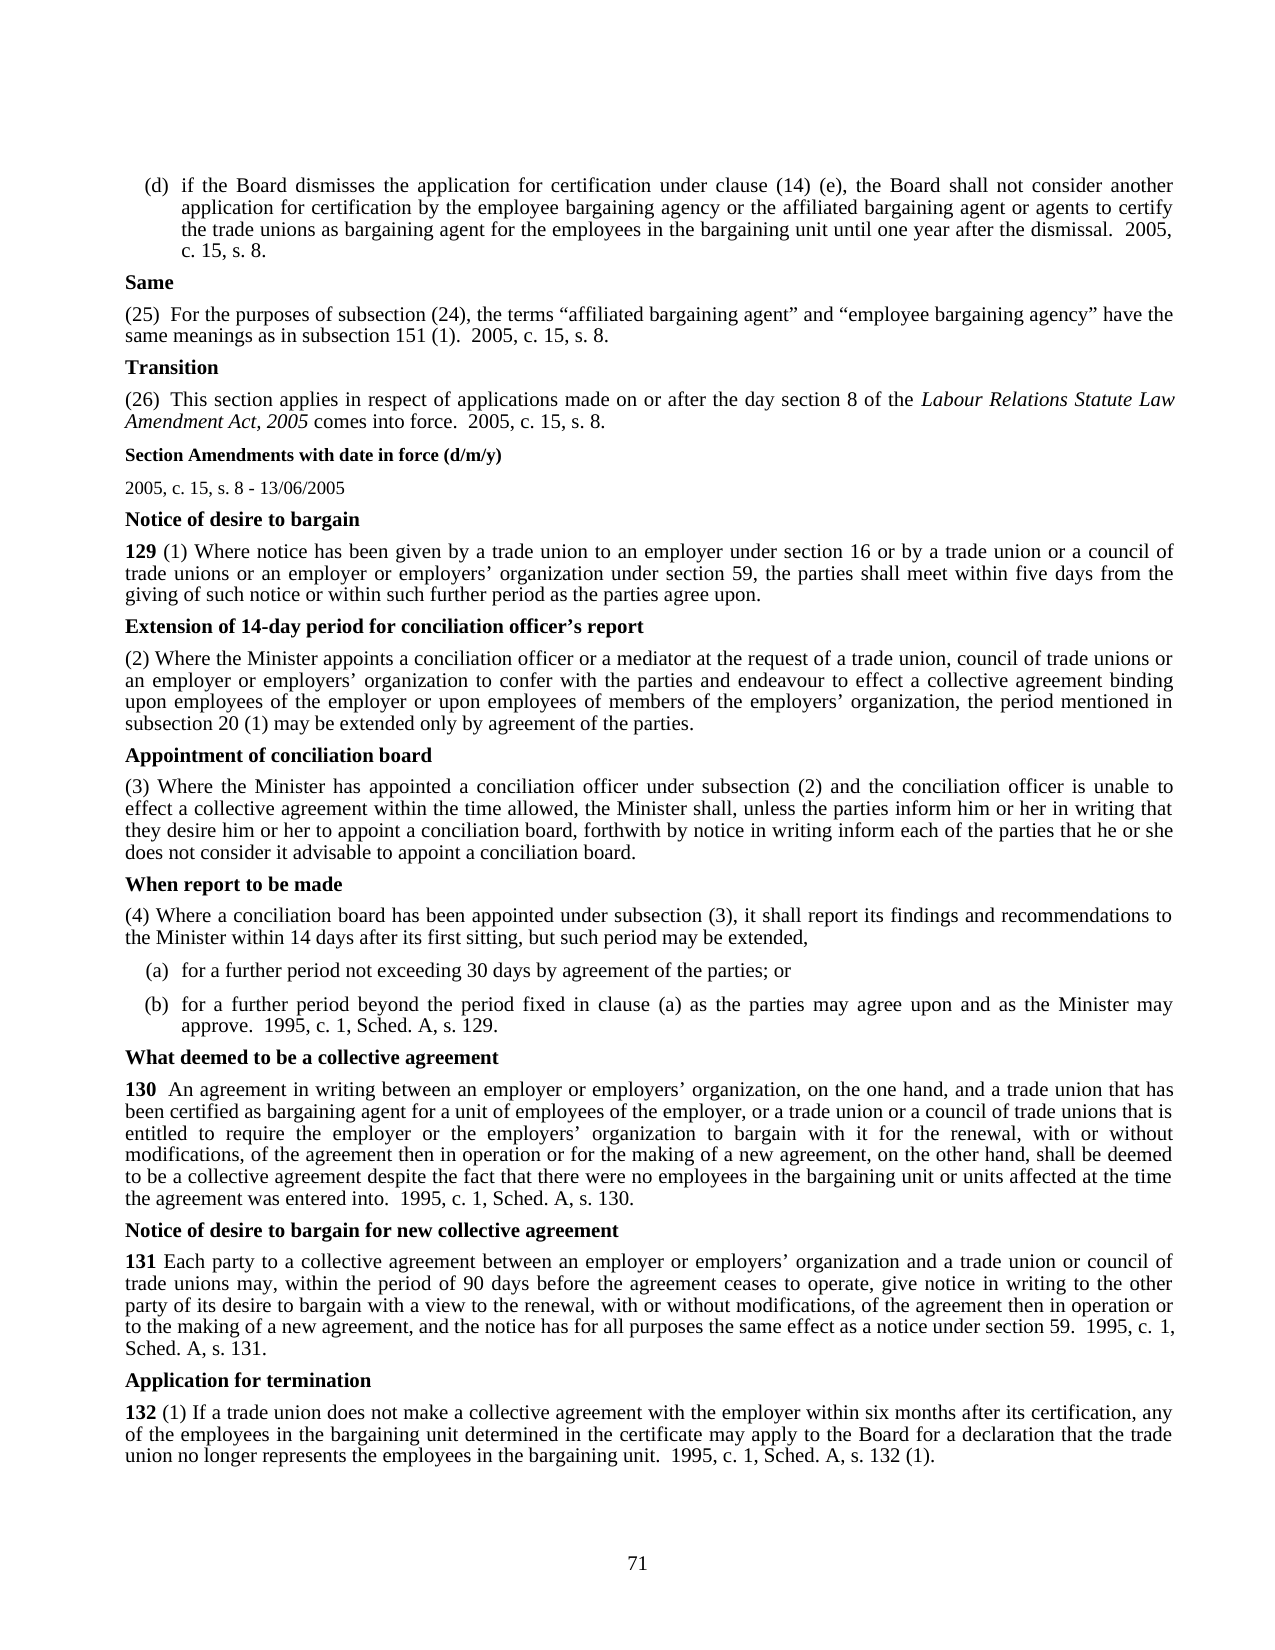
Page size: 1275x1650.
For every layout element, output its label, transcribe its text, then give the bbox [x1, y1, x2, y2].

text Extension of 14-day period for conciliation officer’s report [125, 619, 1175, 637]
text (b) for a further period beyond the period fixed in clause (a) as the parties may agree upon and as the Minister may approve. 1995, c. 1, Sched. A, s. 129. [125, 994, 1175, 1037]
text 132 (1) If a trade union does not make a collective agreement with the employer within six months after its certification, any of the employees in the bargaining unit determined in the certificate may apply to the Board for a declaration that the trade union no longer represents the employees in the bargaining unit. 1995, c. 1, Sched. A, s. 132 (1). [125, 1402, 1175, 1467]
text Appointment of conciliation board [125, 747, 1175, 766]
text (4) Where a conciliation board has been appointed under subsection (3), it shall report its findings and recommendations to the Minister within 14 days after its first sitting, but such period may be extended, [125, 905, 1175, 949]
text (d) if the Board dismisses the application for certification under clause (14) (e), the Board shall not consider another application for certification by the employee bargaining agency or the affiliated bargaining agent or agents to certify the trade unions as bargaining agent for the employees in the bargaining unit until one year after the dismissal. 2005, c. 15, s. 8. [125, 175, 1175, 262]
text Transition [125, 360, 1175, 378]
text (a) for a further period not exceeding 30 days by agreement of the parties; or [125, 960, 1175, 982]
text (3) Where the Minister has appointed a conciliation officer under subsection (2) and the conciliation officer is unable to effect a collective agreement within the time allowed, the Minister shall, unless the parties inform him or her in writing that they desire him or her to appoint a conciliation board, forthwith by notice in writing inform each of the parties that he or she does not consider it advisable to appoint a conciliation board. [125, 777, 1175, 864]
text 131 Each party to a collective agreement between an employer or employers’ organization and a trade union or council of trade unions may, within the period of 90 days before the agreement ceases to operate, give notice in writing to the other party of its desire to bargain with a view to the renewal, with or without modifications, of the agreement then in operation or to the making of a new agreement, and the notice has for all purposes the same effect as a notice under section 59. 1995, c. 1, Sched. A, s. 131. [125, 1251, 1175, 1360]
text (25) For the purposes of subsection (24), the terms “affiliated bargaining agent” and “employee bargaining agency” have the same meanings as in subsection 151 (1). 2005, c. 15, s. 8. [125, 304, 1175, 347]
text Same [125, 274, 1175, 293]
text Application for termination [125, 1373, 1175, 1391]
text 129 (1) Where notice has been given by a trade union to an employer under section 16 or by a trade union or a council of trade unions or an employer or employers’ organization under section 59, the parties shall meet within five days from the giving of such notice or within such further period as the parties agree upon. [125, 541, 1175, 606]
text (26) This section applies in respect of applications made on or after the day section 8 of the Labour Relations Statute Law Amendment Act, 2005 comes into force. 2005, c. 15, s. 8. [125, 389, 1175, 432]
text Notice of desire to bargain for new collective agreement [125, 1222, 1175, 1241]
text Section Amendments with date in force (d/m/y) [125, 444, 1175, 466]
text When report to be made [125, 876, 1175, 895]
text 130 An agreement in writing between an employer or employers’ organization, on the one hand, and a trade union that has been certified as bargaining agent for a unit of employees of the employer, or a trade union or a council of trade unions that is entitled to require the employer or the employers’ organization to bargain with it for the renewal, with or without modifications, of the agreement then in operation or for the making of a new agreement, on the other hand, shall be deemed to be a collective agreement despite the fact that there were no employees in the bargaining unit or units affected at the time the agreement was entered into. 1995, c. 1, Sched. A, s. 130. [125, 1079, 1175, 1209]
text Notice of desire to bargain [125, 512, 1175, 530]
text What deemed to be a collective agreement [125, 1050, 1175, 1068]
text 2005, c. 15, s. 8 - 13/06/2005 [125, 477, 1175, 499]
text (2) Where the Minister appoints a conciliation officer or a mediator at the request of a trade union, council of trade unions or an employer or employers’ organization to confer with the parties and endeavour to effect a collective agreement binding upon employees of the employer or upon employees of members of the employers’ organization, the period mentioned in subsection 20 (1) may be extended only by agreement of the parties. [125, 648, 1175, 735]
